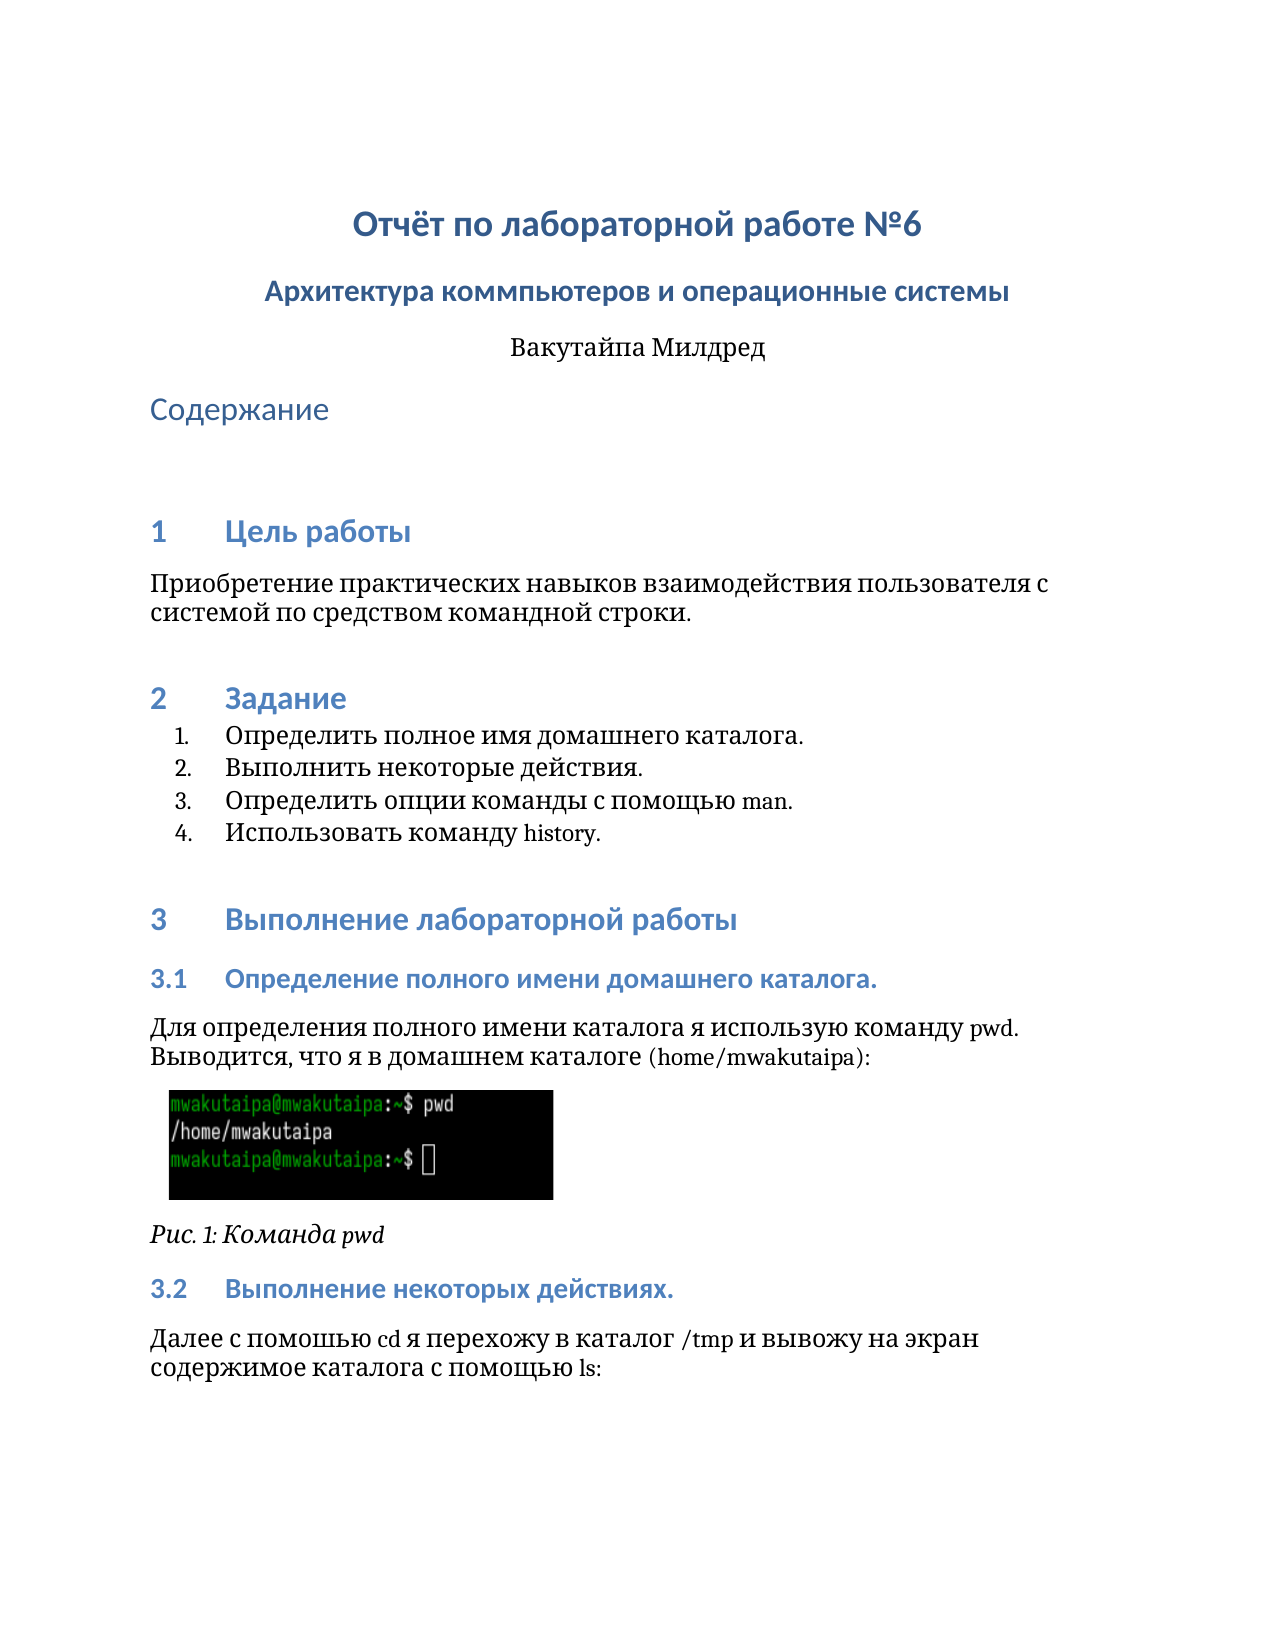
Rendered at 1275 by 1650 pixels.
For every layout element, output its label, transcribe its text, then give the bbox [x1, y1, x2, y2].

text Рис. 1: Команда pwd [150, 1221, 1125, 1249]
subtitle Архитектура коммпьютеров и операционные системы [150, 271, 1125, 309]
subtitle 3 Выполнение лабораторной работы [150, 898, 1125, 939]
list Определить полное имя домашнего каталога. [175, 722, 1125, 751]
list Определить опции команды с помощью man. [175, 787, 1125, 816]
text Далее с помошью cd я перехожу в каталог /tmp и вывожу на экран содержимое каталога с помощью ls: [150, 1325, 1125, 1382]
subtitle 3.1 Определение полного имени домашнего каталога. [150, 960, 1125, 995]
list Использовать команду history. [175, 819, 1125, 848]
text Для определения полного имени каталога я использую команду pwd. Выводится, что я в домашнем каталоге (home/mwakutaipa): [150, 1014, 1125, 1072]
subtitle 1 Цель работы [150, 510, 1125, 551]
title Отчёт по лабораторной работе №6 [150, 200, 1125, 246]
list Выполнить некоторые действия. [175, 754, 1125, 783]
text Вакутайпа Милдред [150, 334, 1125, 363]
picture [168, 1090, 554, 1200]
subtitle 3.2 Выполнение некоторых действиях. [150, 1270, 1125, 1306]
text Приобретение практических навыков взаимодействия пользователя с системой по средством командной строки. [150, 570, 1125, 627]
subtitle 2 Задание [150, 677, 1125, 718]
